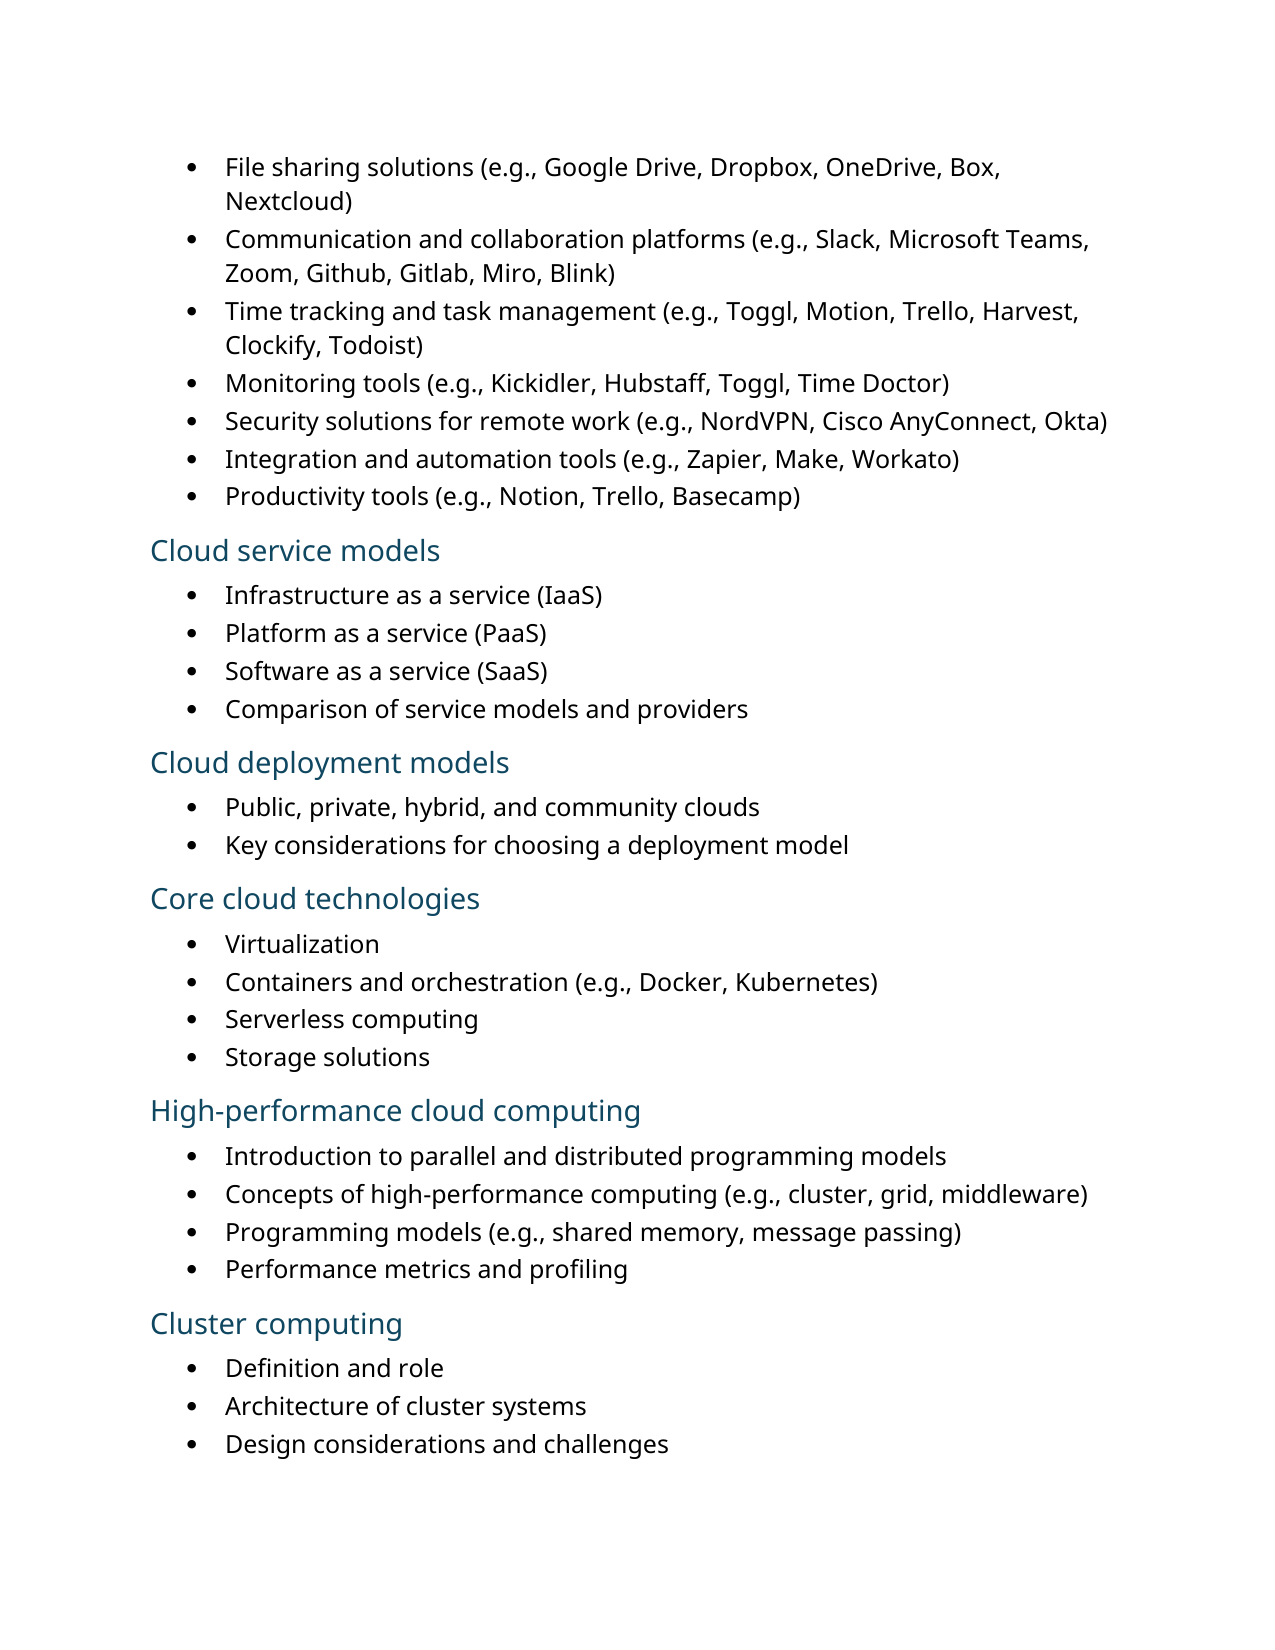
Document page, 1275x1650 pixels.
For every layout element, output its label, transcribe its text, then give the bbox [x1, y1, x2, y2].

list Key considerations for choosing a deployment model [187, 828, 1125, 862]
subtitle Cloud deployment models [150, 742, 1125, 782]
list Introduction to parallel and distributed programming models [187, 1139, 1125, 1173]
subtitle Cloud service models [150, 530, 1125, 569]
list Containers and orchestration (e.g., Docker, Kubernetes) [187, 964, 1125, 998]
list Public, private, hybrid, and community clouds [187, 790, 1125, 824]
list Comparison of service models and providers [187, 691, 1125, 725]
list Architecture of cluster systems [187, 1389, 1125, 1423]
list Productivity tools (e.g., Notion, Trello, Basecamp) [187, 479, 1125, 513]
list Virtualization [187, 927, 1125, 961]
list Security solutions for remote work (e.g., NordVPN, Cisco AnyConnect, Okta) [187, 403, 1125, 437]
subtitle Cluster computing [150, 1303, 1125, 1343]
list Infrastructure as a service (IaaS) [187, 578, 1125, 612]
list Platform as a service (PaaS) [187, 616, 1125, 650]
list Performance metrics and profiling [187, 1252, 1125, 1286]
list Design considerations and challenges [187, 1427, 1125, 1461]
list File sharing solutions (e.g., Google Drive, Dropbox, OneDrive, Box, Nextcloud) [187, 150, 1125, 218]
list Programming models (e.g., shared memory, message passing) [187, 1214, 1125, 1248]
list Serverless computing [187, 1002, 1125, 1036]
list Storage solutions [187, 1040, 1125, 1074]
subtitle Core cloud technologies [150, 878, 1125, 918]
list Concepts of high-performance computing (e.g., cluster, grid, middleware) [187, 1177, 1125, 1211]
list Time tracking and task management (e.g., Toggl, Motion, Trello, Harvest, Clockify, Todoist) [187, 294, 1125, 362]
list Definition and role [187, 1351, 1125, 1385]
subtitle High-performance cloud computing [150, 1091, 1125, 1130]
list Integration and automation tools (e.g., Zapier, Make, Workato) [187, 441, 1125, 475]
list Communication and collaboration platforms (e.g., Slack, Microsoft Teams, Zoom, Github, Gitlab, Miro, Blink) [187, 222, 1125, 290]
list Software as a service (SaaS) [187, 653, 1125, 687]
list Monitoring tools (e.g., Kickidler, Hubstaff, Toggl, Time Doctor) [187, 366, 1125, 400]
